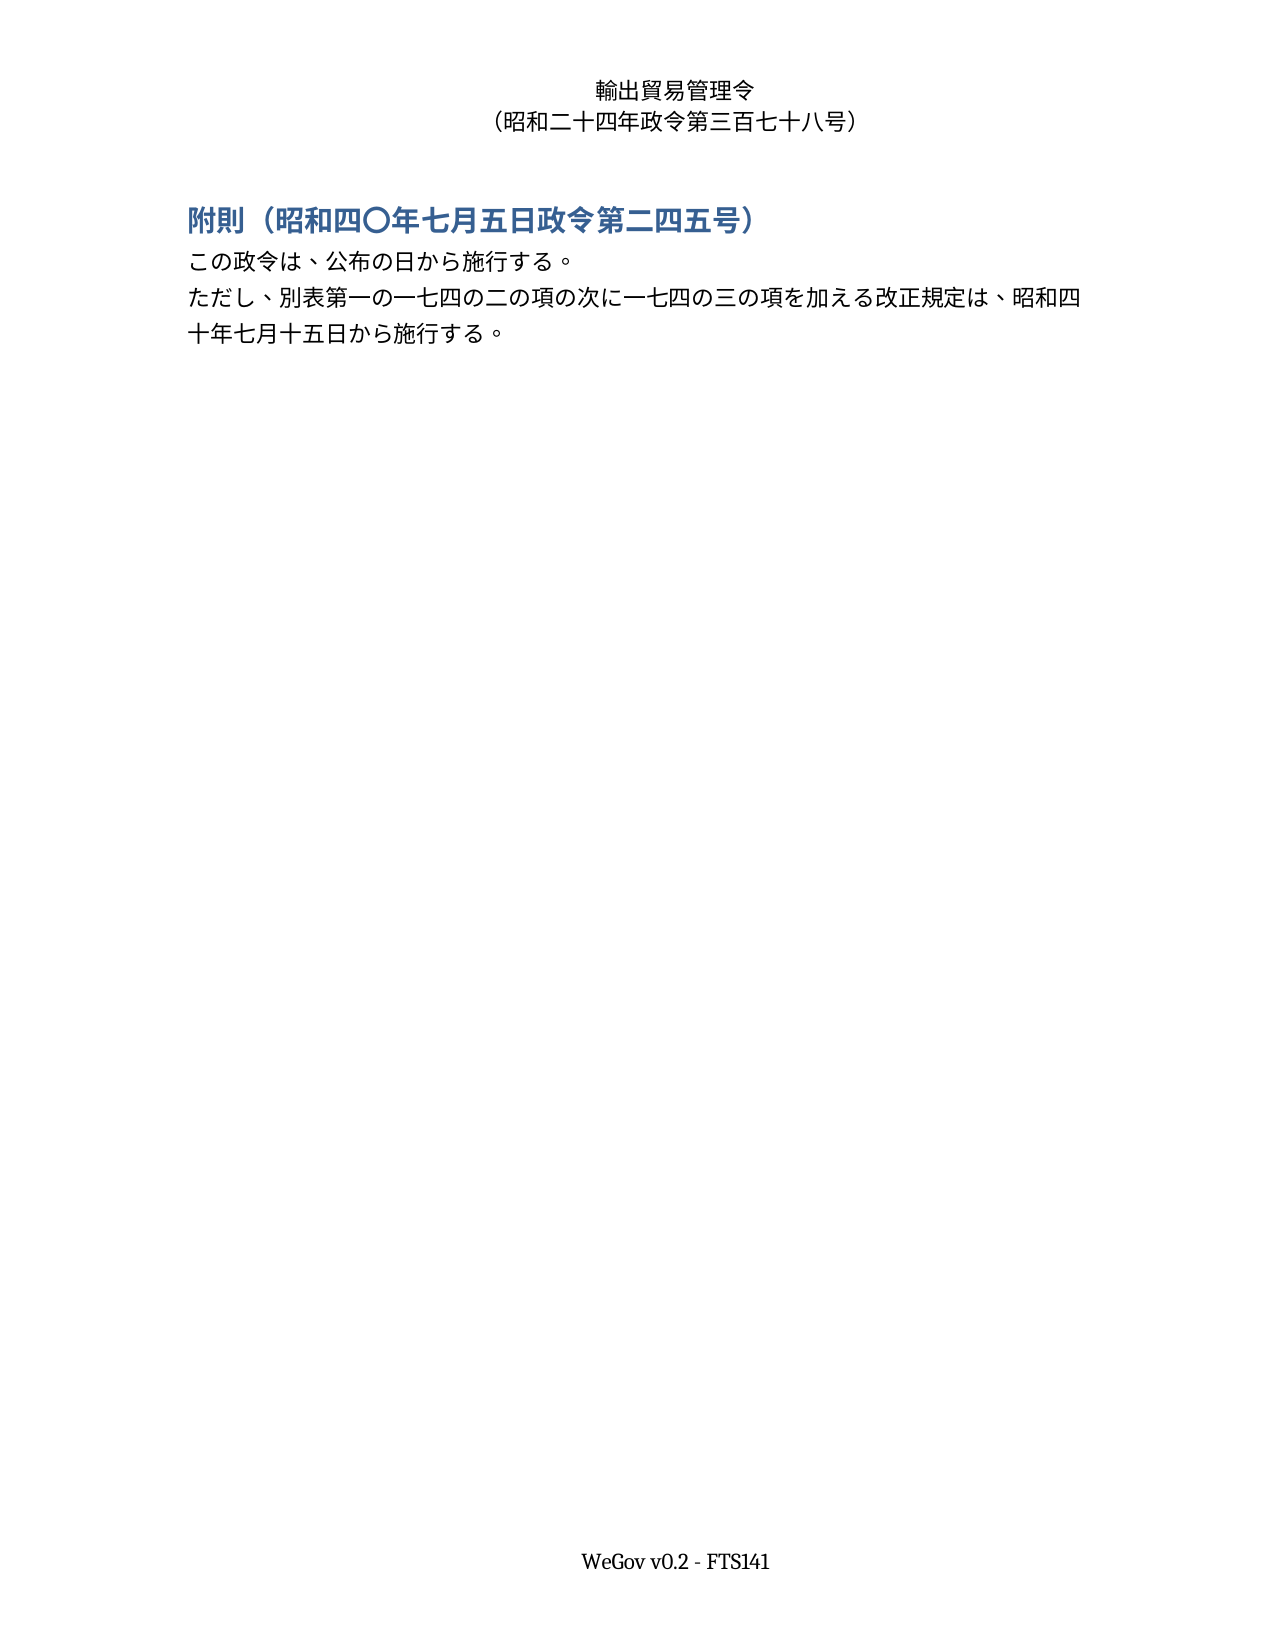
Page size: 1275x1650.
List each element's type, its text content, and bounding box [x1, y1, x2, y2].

text この政令は、公布の日から施行する。 ただし、別表第一の一七四の二の項の次に一七四の三の項を加える改正規定は、昭和四十年七月十五日から施行する。 [187, 246, 1087, 349]
subtitle 附則（昭和四〇年七月五日政令第二四五号） [187, 200, 1087, 240]
